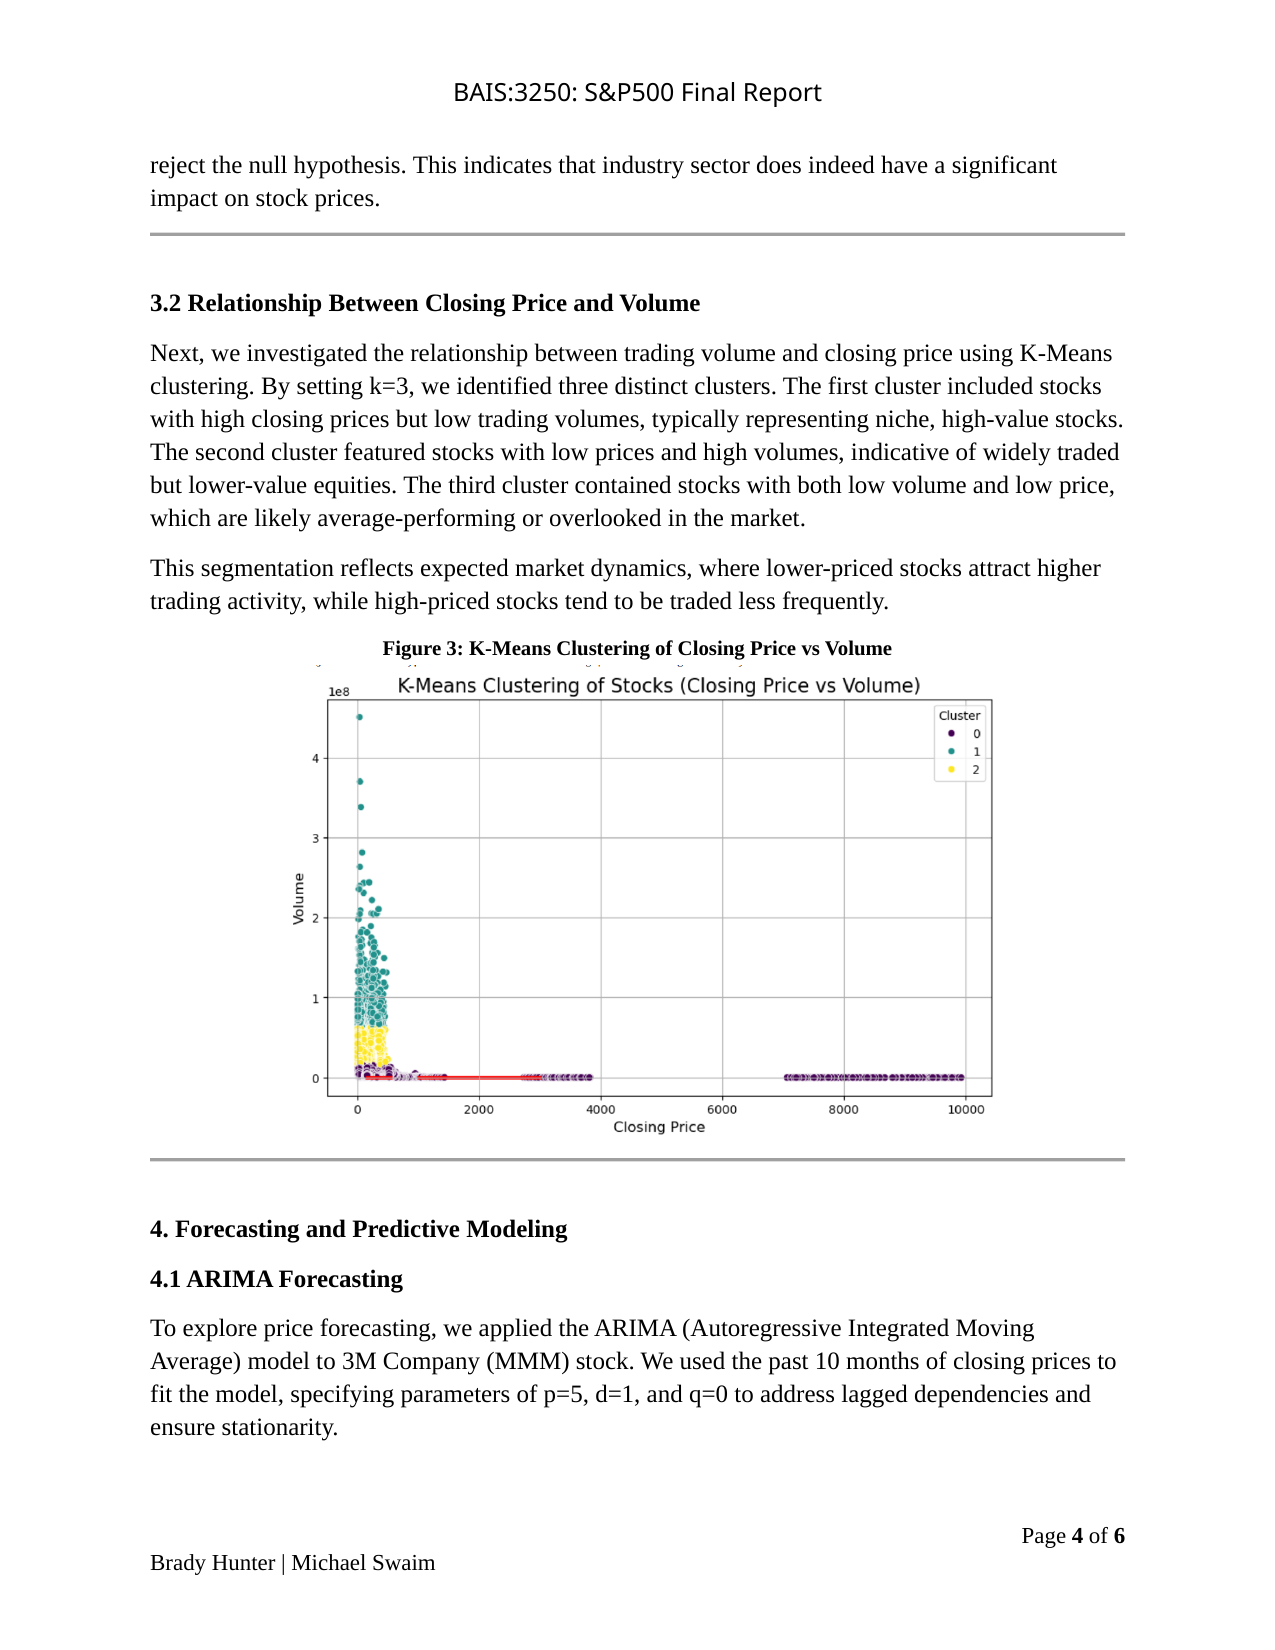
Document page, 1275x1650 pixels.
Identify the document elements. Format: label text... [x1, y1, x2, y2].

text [150, 150, 1125, 212]
text 3.2 Relationship Between Closing Price and Volume [150, 288, 1125, 317]
text Next, we investigated the relationship between trading volume and closing price using K-Means clustering. By setting k=3, we identified three distinct clusters. The first cluster included stocks with high closing prices but low trading volumes, typically representing niche, high-value stocks. The second cluster featured stocks with low prices and high volumes, indicative of widely traded but lower-value equities. The third cluster contained stocks with both low volume and low price, which are likely average-performing or overlooked in the market. [150, 338, 1125, 532]
text This segmentation reflects expected market dynamics, where lower-priced stocks attract higher trading activity, while high-priced stocks tend to be traded less frequently. [150, 553, 1125, 615]
picture [272, 665, 1003, 1137]
text 4. Forecasting and Predictive Modeling [150, 1214, 1125, 1243]
text 4.1 ARIMA Forecasting [150, 1264, 1125, 1292]
text To explore price forecasting, we applied the ARIMA (Autoregressive Integrated Moving Average) model to 3M Company (MMM) stock. We used the past 10 months of closing prices to fit the model, specifying parameters of p=5, d=1, and q=0 to address lagged dependencies and ensure stationarity. [150, 1313, 1125, 1441]
